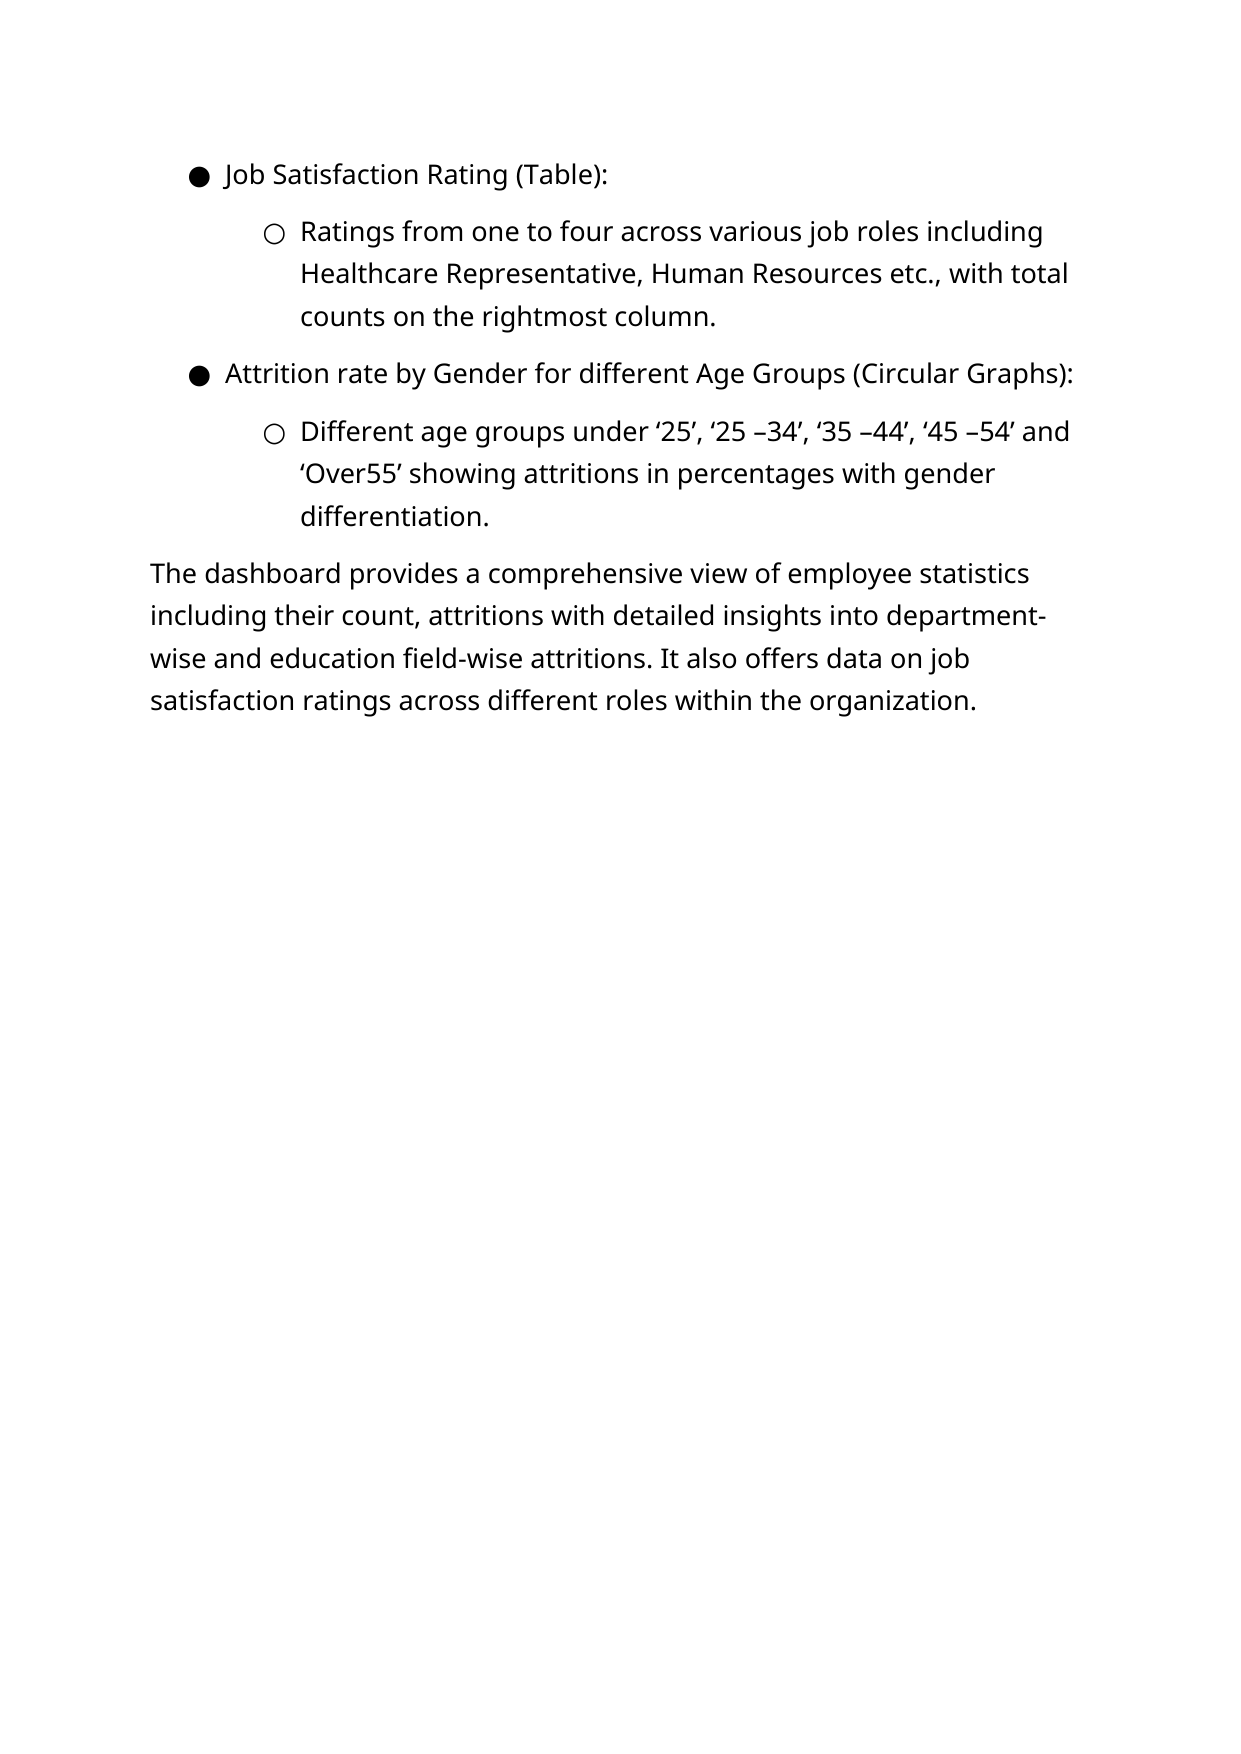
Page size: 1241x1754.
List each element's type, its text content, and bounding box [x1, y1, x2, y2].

list Attrition rate by Gender for different Age Groups (Circular Graphs): [187, 355, 1090, 392]
list Ratings from one to four across various job roles including Healthcare Representative, Human Resources etc., with total counts on the rightmost column. [262, 213, 1090, 334]
list Different age groups under ‘25’, ‘25 –34’, ‘35 –44’, ‘45 –54’ and ‘Over55’ showing attritions in percentages with gender differentiation. [262, 412, 1090, 534]
text The dashboard provides a comprehensive view of employee statistics including their count, attritions with detailed insights into department-wise and education field-wise attritions. It also offers data on job satisfaction ratings across different roles within the organization. [150, 554, 1090, 718]
list Job Satisfaction Rating (Table): [187, 155, 1090, 192]
